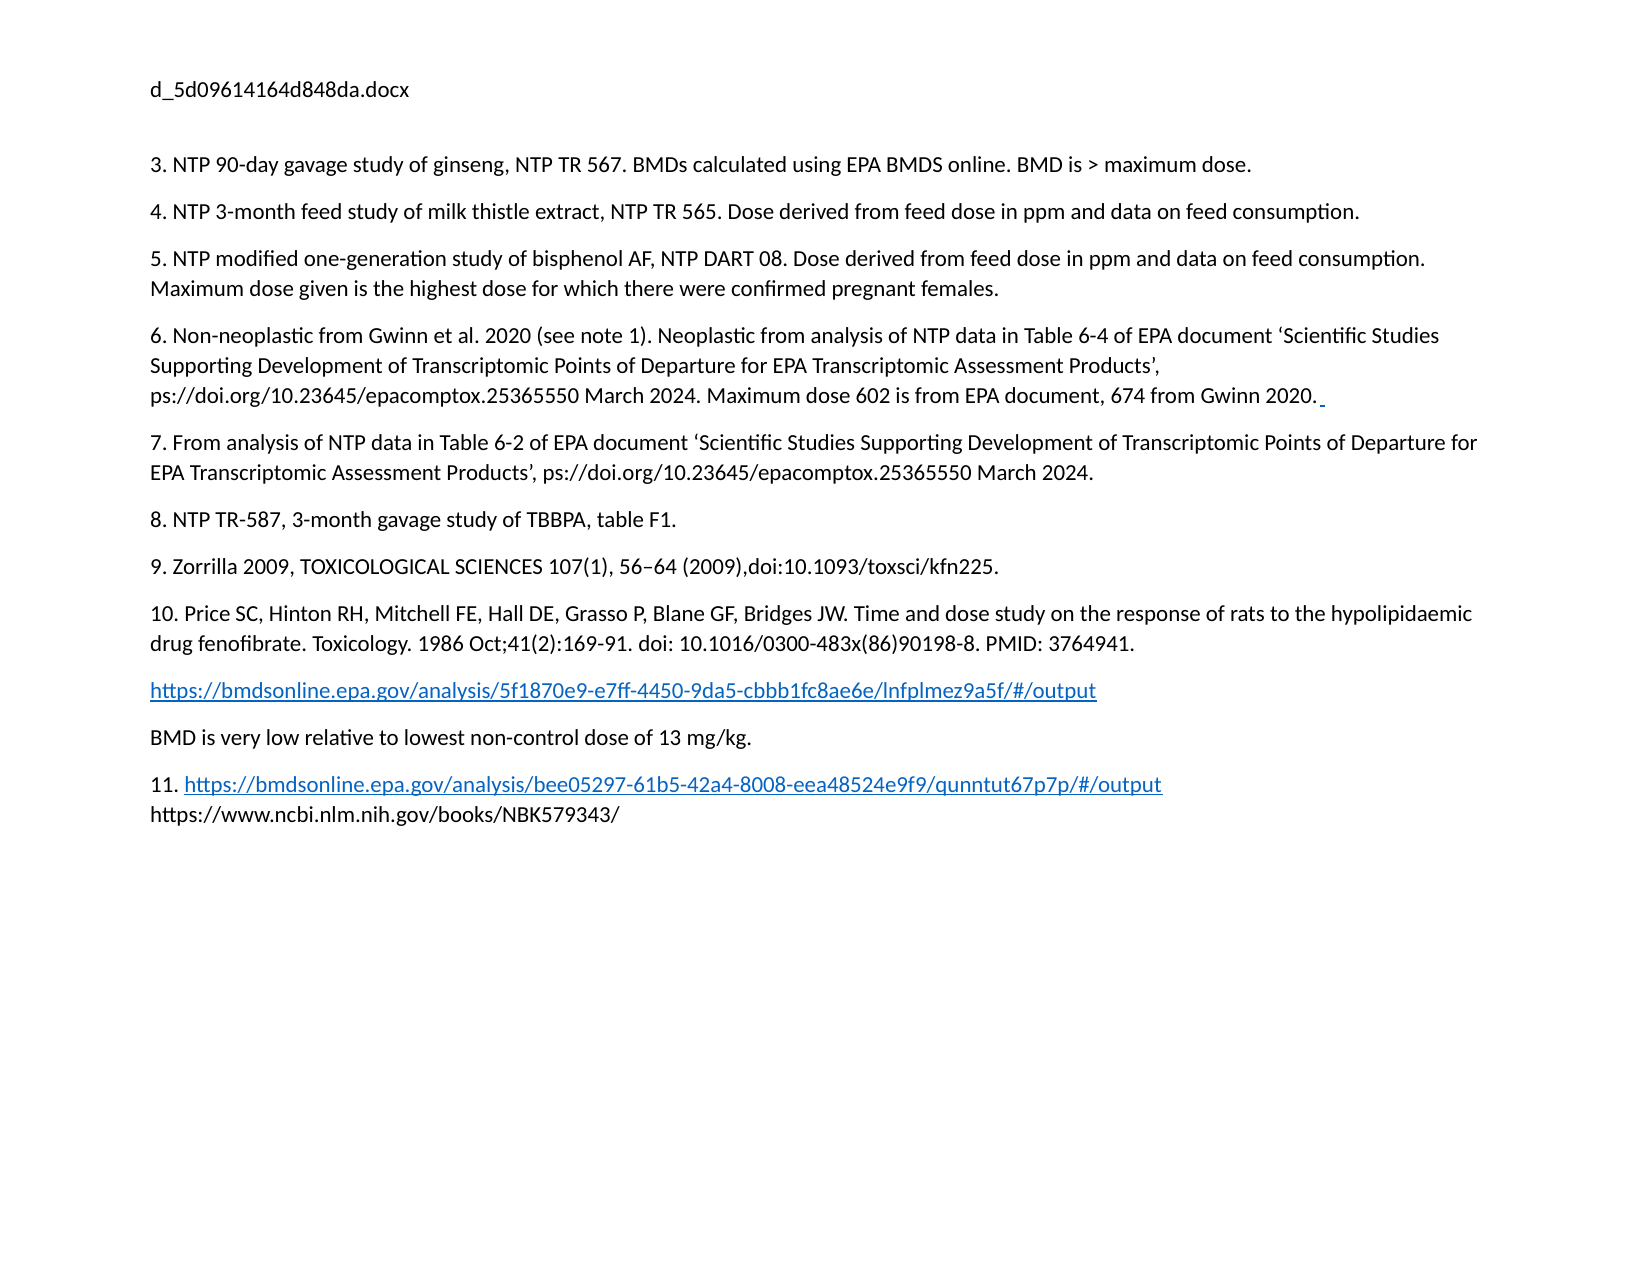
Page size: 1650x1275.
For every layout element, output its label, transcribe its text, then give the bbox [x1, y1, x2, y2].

text 9. Zorrilla 2009, TOXICOLOGICAL SCIENCES 107(1), 56–64 (2009),doi:10.1093/toxsci/kfn225. [150, 552, 1500, 580]
text 8. NTP TR-587, 3-month gavage study of TBBPA, table F1. [150, 505, 1500, 533]
text 4. NTP 3-month feed study of milk thistle extract, NTP TR 565. Dose derived from feed dose in ppm and data on feed consumption. [150, 197, 1500, 225]
text 3. NTP 90-day gavage study of ginseng, NTP TR 567. BMDs calculated using EPA BMDS online. BMD is > maximum dose. [150, 150, 1500, 178]
text 10. Price SC, Hinton RH, Mitchell FE, Hall DE, Grasso P, Blane GF, Bridges JW. Time and dose study on the response of rats to the hypolipidaemic drug fenofibrate. Toxicology. 1986 Oct;41(2):169-91. doi: 10.1016/0300-483x(86)90198-8. PMID: 3764941. [150, 599, 1500, 657]
text 6. Non-neoplastic from Gwinn et al. 2020 (see note 1). Neoplastic from analysis of NTP data in Table 6-4 of EPA document ‘Scientific Studies Supporting Development of Transcriptomic Points of Departure for EPA Transcriptomic Assessment Products’, ps://doi.org/10.23645/epacomptox.25365550 March 2024. Maximum dose 602 is from EPA document, 674 from Gwinn 2020. [150, 321, 1500, 409]
text 7. From analysis of NTP data in Table 6-2 of EPA document ‘Scientific Studies Supporting Development of Transcriptomic Points of Departure for EPA Transcriptomic Assessment Products’, ps://doi.org/10.23645/epacomptox.25365550 March 2024. [150, 428, 1500, 486]
text BMD is very low relative to lowest non-control dose of 13 mg/kg. [150, 723, 1500, 751]
text 5. NTP modified one-generation study of bisphenol AF, NTP DART 08. Dose derived from feed dose in ppm and data on feed consumption. Maximum dose given is the highest dose for which there were confirmed pregnant females. [150, 244, 1500, 302]
text https://bmdsonline.epa.gov/analysis/5f1870e9-e7ff-4450-9da5-cbbb1fc8ae6e/lnfplmez9a5f/#/output [150, 676, 1500, 704]
text 11. https://bmdsonline.epa.gov/analysis/bee05297-61b5-42a4-8008-eea48524e9f9/qunntut67p7p/#/output https://www.ncbi.nlm.nih.gov/books/NBK579343/ [150, 770, 1500, 828]
